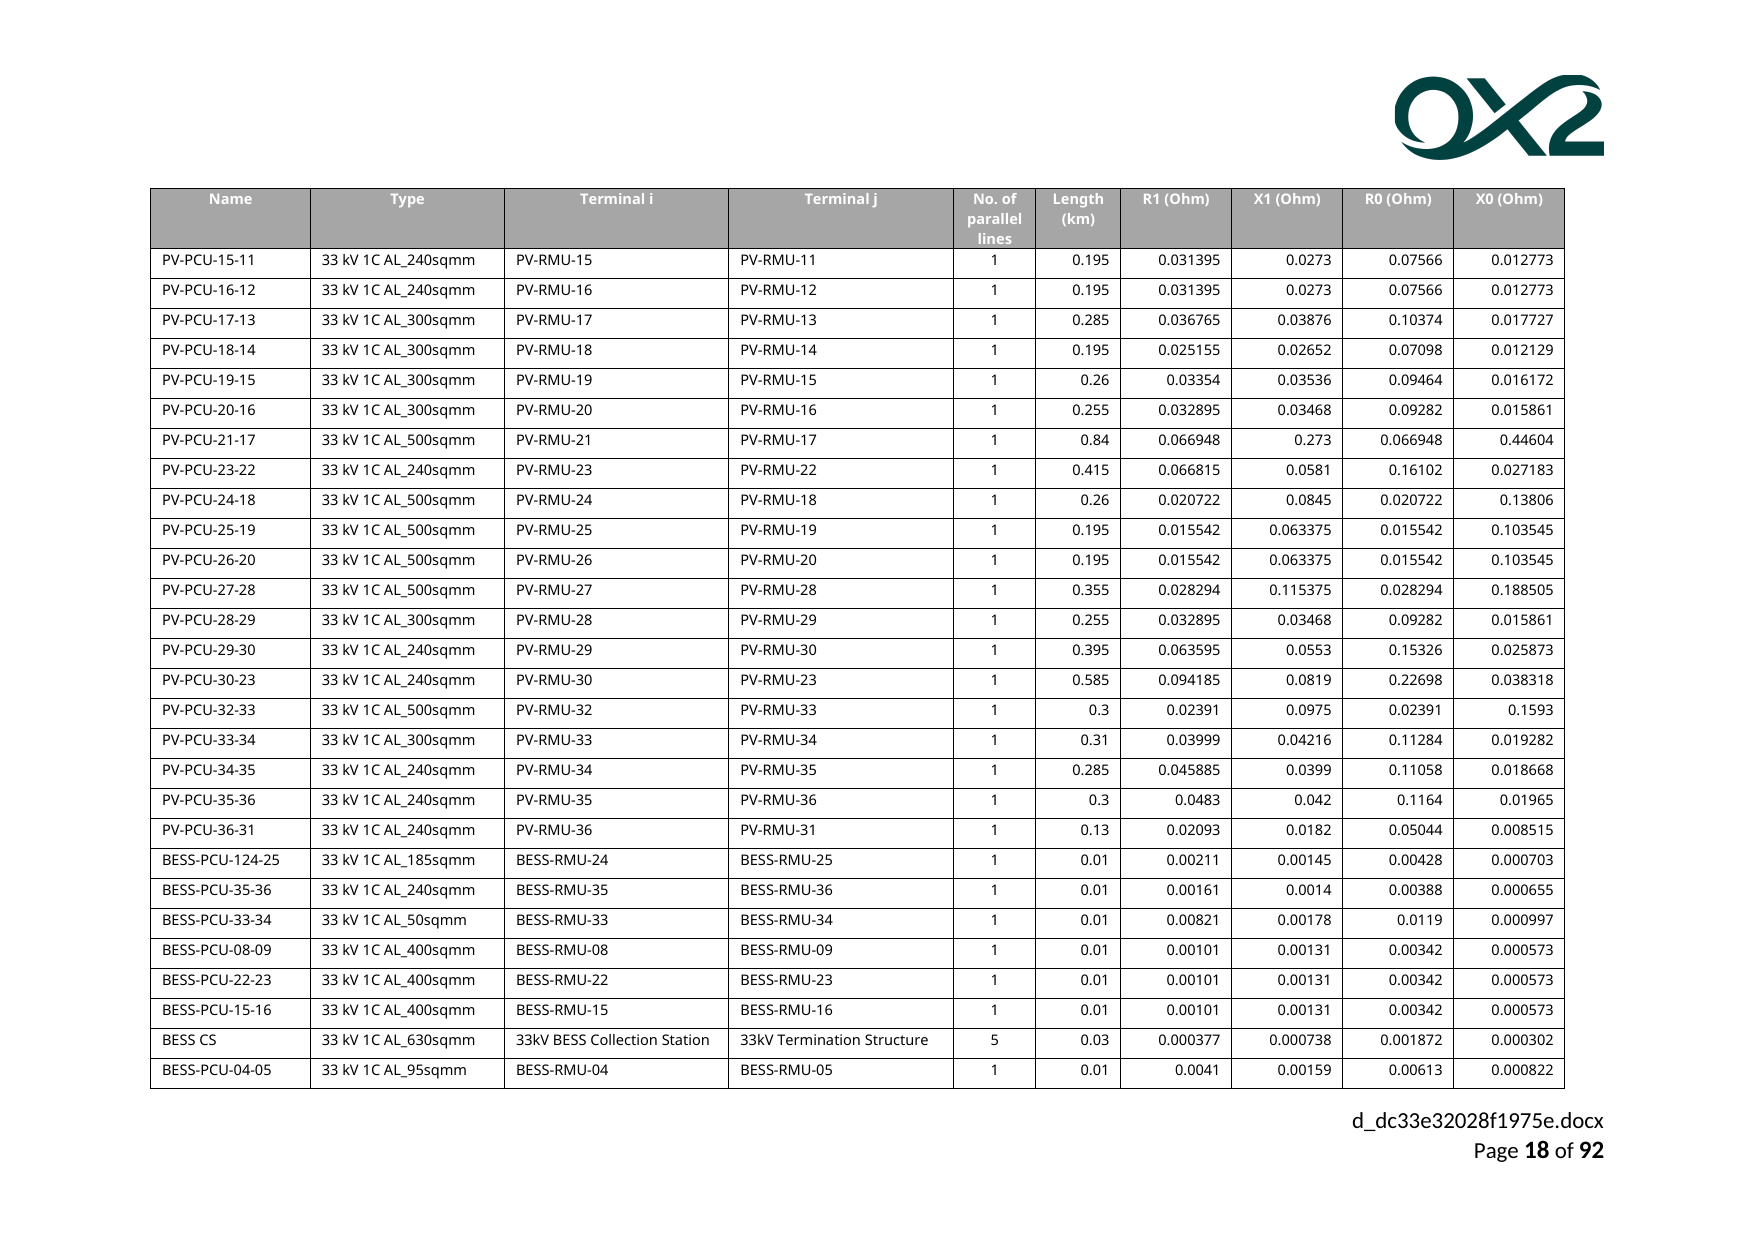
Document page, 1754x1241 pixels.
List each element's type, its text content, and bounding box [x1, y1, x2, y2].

table_cell 33 kV 1C AL_300sqmm [311, 369, 504, 398]
table_cell 0.000573 [1454, 939, 1564, 968]
table_cell PV-RMU-16 [729, 399, 953, 428]
table_cell 0.195 [1036, 549, 1120, 578]
table_cell PV-RMU-33 [729, 699, 953, 728]
table_cell 33kV Termination Structure [729, 1029, 953, 1058]
table_cell 0.10374 [1343, 309, 1453, 338]
table_cell 0.042 [1232, 789, 1342, 818]
table_cell 1 [954, 489, 1035, 518]
table_cell 0.000738 [1232, 1029, 1342, 1058]
table_cell BESS-RMU-25 [729, 849, 953, 878]
table_cell BESS-RMU-33 [505, 909, 728, 938]
table_cell 0.028294 [1343, 579, 1453, 608]
table_cell 0.027183 [1454, 459, 1564, 488]
table_cell 1 [954, 789, 1035, 818]
table_cell 0.0273 [1232, 249, 1342, 278]
table_cell 0.0845 [1232, 489, 1342, 518]
table_cell PV-RMU-18 [505, 339, 728, 368]
table_cell 0.11284 [1343, 729, 1453, 758]
table_cell 0.3 [1036, 699, 1120, 728]
table_cell 0.00388 [1343, 879, 1453, 908]
table_cell PV-PCU-15-11 [151, 249, 310, 278]
table_cell 0.00342 [1343, 939, 1453, 968]
table_cell 0.066948 [1343, 429, 1453, 458]
table_cell 0.0553 [1232, 639, 1342, 668]
table_cell PV-PCU-35-36 [151, 789, 310, 818]
table_cell 0.015861 [1454, 609, 1564, 638]
table_header No. of parallel lines [954, 189, 1035, 248]
table_cell PV-PCU-21-17 [151, 429, 310, 458]
table_cell PV-PCU-24-18 [151, 489, 310, 518]
table_cell PV-RMU-27 [505, 579, 728, 608]
table_cell PV-PCU-29-30 [151, 639, 310, 668]
table_cell 0.0119 [1343, 909, 1453, 938]
table_cell 0.00161 [1121, 879, 1231, 908]
table_cell 1 [954, 999, 1035, 1028]
table_cell 33 kV 1C AL_240sqmm [311, 459, 504, 488]
table_cell 0.025873 [1454, 639, 1564, 668]
table_cell 0.015542 [1121, 519, 1231, 548]
table_cell 0.02391 [1343, 699, 1453, 728]
table_cell PV-RMU-30 [729, 639, 953, 668]
table_cell PV-PCU-16-12 [151, 279, 310, 308]
table_cell 0.31 [1036, 729, 1120, 758]
table_cell 0.16102 [1343, 459, 1453, 488]
table_cell 0.001872 [1343, 1029, 1453, 1058]
table_header Name [151, 189, 310, 248]
table_cell 0.415 [1036, 459, 1120, 488]
table_cell PV-RMU-34 [505, 759, 728, 788]
table_cell 0.01 [1036, 849, 1120, 878]
table_cell PV-RMU-14 [729, 339, 953, 368]
table_cell 0.0182 [1232, 819, 1342, 848]
table_cell 1 [954, 1059, 1035, 1088]
table_cell 0.07566 [1343, 249, 1453, 278]
table_cell 0.255 [1036, 399, 1120, 428]
table_cell 33 kV 1C AL_300sqmm [311, 609, 504, 638]
table_cell 0.1164 [1343, 789, 1453, 818]
table_cell 33 kV 1C AL_300sqmm [311, 339, 504, 368]
table_cell PV-RMU-21 [505, 429, 728, 458]
table_cell BESS-RMU-08 [505, 939, 728, 968]
table_cell 0.018668 [1454, 759, 1564, 788]
table_cell PV-PCU-23-22 [151, 459, 310, 488]
table_cell 0.0399 [1232, 759, 1342, 788]
table_cell 0.195 [1036, 249, 1120, 278]
table_cell PV-PCU-26-20 [151, 549, 310, 578]
table_cell 0.11058 [1343, 759, 1453, 788]
table_cell 0.01 [1036, 1059, 1120, 1088]
table_cell 0.020722 [1343, 489, 1453, 518]
table_cell PV-RMU-15 [505, 249, 728, 278]
table_cell 0.01 [1036, 969, 1120, 998]
table_cell 1 [954, 279, 1035, 308]
table_cell PV-RMU-30 [505, 669, 728, 698]
table_cell 0.00131 [1232, 939, 1342, 968]
table_cell 1 [954, 969, 1035, 998]
table_cell 0.585 [1036, 669, 1120, 698]
table_cell 0.00211 [1121, 849, 1231, 878]
table_cell PV-RMU-11 [729, 249, 953, 278]
table_cell 0.01 [1036, 909, 1120, 938]
table_cell PV-RMU-36 [729, 789, 953, 818]
table_cell 1 [954, 639, 1035, 668]
table_cell 0.036765 [1121, 309, 1231, 338]
table_cell BESS-RMU-34 [729, 909, 953, 938]
table_cell 0.03468 [1232, 609, 1342, 638]
table_cell BESS-RMU-36 [729, 879, 953, 908]
table_cell PV-RMU-32 [505, 699, 728, 728]
table_cell 0.00342 [1343, 999, 1453, 1028]
table_cell BESS-RMU-22 [505, 969, 728, 998]
table_cell BESS-RMU-24 [505, 849, 728, 878]
table_cell PV-RMU-23 [729, 669, 953, 698]
table_cell PV-RMU-23 [505, 459, 728, 488]
table_cell 33 kV 1C AL_240sqmm [311, 759, 504, 788]
table_cell 0.016172 [1454, 369, 1564, 398]
table_cell 1 [954, 339, 1035, 368]
table_cell PV-PCU-17-13 [151, 309, 310, 338]
table_cell 0.045885 [1121, 759, 1231, 788]
table_cell PV-RMU-35 [729, 759, 953, 788]
table_cell 0.063375 [1232, 549, 1342, 578]
table_cell BESS-PCU-33-34 [151, 909, 310, 938]
table_cell PV-PCU-27-28 [151, 579, 310, 608]
table_cell 0.00101 [1121, 999, 1231, 1028]
table_cell PV-RMU-28 [505, 609, 728, 638]
table_cell PV-RMU-36 [505, 819, 728, 848]
table_cell 1 [954, 549, 1035, 578]
table_cell 1 [954, 729, 1035, 758]
table_cell 0.13806 [1454, 489, 1564, 518]
table_cell 0.000302 [1454, 1029, 1564, 1058]
table_cell PV-PCU-19-15 [151, 369, 310, 398]
table_cell 0.03354 [1121, 369, 1231, 398]
table_cell 0.000377 [1121, 1029, 1231, 1058]
table_cell 0.00101 [1121, 969, 1231, 998]
table_cell 0.188505 [1454, 579, 1564, 608]
table_cell 0.000822 [1454, 1059, 1564, 1088]
table_cell 0.26 [1036, 369, 1120, 398]
table_cell 33 kV 1C AL_400sqmm [311, 939, 504, 968]
table_cell 0.015542 [1343, 519, 1453, 548]
table_cell 0.000573 [1454, 969, 1564, 998]
table_cell 0.063595 [1121, 639, 1231, 668]
table_cell 0.00101 [1121, 939, 1231, 968]
table_cell 33 kV 1C AL_185sqmm [311, 849, 504, 878]
table_cell 0.015542 [1343, 549, 1453, 578]
table_cell 33 kV 1C AL_95sqmm [311, 1059, 504, 1088]
table_cell 0.02093 [1121, 819, 1231, 848]
table_cell 0.26 [1036, 489, 1120, 518]
table_cell 0.00131 [1232, 969, 1342, 998]
table_cell 0.01 [1036, 879, 1120, 908]
table_cell 33 kV 1C AL_500sqmm [311, 519, 504, 548]
table_cell BESS-PCU-35-36 [151, 879, 310, 908]
table_cell PV-RMU-19 [729, 519, 953, 548]
table_cell 0.000655 [1454, 879, 1564, 908]
table_cell 1 [954, 519, 1035, 548]
table_cell 0.05044 [1343, 819, 1453, 848]
table_cell 0.032895 [1121, 399, 1231, 428]
table_cell 0.44604 [1454, 429, 1564, 458]
table_cell 1 [954, 819, 1035, 848]
table_cell PV-RMU-26 [505, 549, 728, 578]
table_cell 33 kV 1C AL_240sqmm [311, 819, 504, 848]
table_cell PV-RMU-20 [505, 399, 728, 428]
table_cell 0.00145 [1232, 849, 1342, 878]
table_cell 0.195 [1036, 279, 1120, 308]
table_cell 0.0483 [1121, 789, 1231, 818]
table_cell BESS-PCU-22-23 [151, 969, 310, 998]
table_cell PV-RMU-29 [505, 639, 728, 668]
table_cell 33 kV 1C AL_400sqmm [311, 969, 504, 998]
table_cell 33 kV 1C AL_240sqmm [311, 879, 504, 908]
table_cell PV-RMU-24 [505, 489, 728, 518]
table_cell 0.195 [1036, 519, 1120, 548]
table_cell 33 kV 1C AL_50sqmm [311, 909, 504, 938]
table_cell 0.000573 [1454, 999, 1564, 1028]
table_cell 1 [954, 939, 1035, 968]
table_cell 0.012129 [1454, 339, 1564, 368]
table_cell BESS-RMU-04 [505, 1059, 728, 1088]
table_cell 0.066815 [1121, 459, 1231, 488]
table_cell PV-RMU-17 [505, 309, 728, 338]
table_cell 33 kV 1C AL_300sqmm [311, 309, 504, 338]
table_cell PV-RMU-35 [505, 789, 728, 818]
table_cell PV-RMU-31 [729, 819, 953, 848]
table_cell 0.355 [1036, 579, 1120, 608]
table_cell PV-PCU-18-14 [151, 339, 310, 368]
table_cell 0.04216 [1232, 729, 1342, 758]
table_cell PV-RMU-13 [729, 309, 953, 338]
table_cell PV-RMU-16 [505, 279, 728, 308]
table_cell PV-PCU-20-16 [151, 399, 310, 428]
picture [1394, 75, 1604, 160]
table_cell 33 kV 1C AL_240sqmm [311, 639, 504, 668]
table_cell 0.09282 [1343, 609, 1453, 638]
table_cell PV-PCU-28-29 [151, 609, 310, 638]
table_cell 0.07098 [1343, 339, 1453, 368]
table_cell 0.22698 [1343, 669, 1453, 698]
table_cell PV-PCU-25-19 [151, 519, 310, 548]
table_cell 33kV BESS Collection Station [505, 1029, 728, 1058]
table_cell 1 [954, 399, 1035, 428]
table_cell BESS-PCU-124-25 [151, 849, 310, 878]
table_cell 0.008515 [1454, 819, 1564, 848]
table_cell 0.273 [1232, 429, 1342, 458]
table_cell 0.13 [1036, 819, 1120, 848]
table_cell 1 [954, 609, 1035, 638]
table_header Terminal j [729, 189, 953, 248]
table_cell 33 kV 1C AL_240sqmm [311, 789, 504, 818]
table_cell 0.84 [1036, 429, 1120, 458]
table_cell 0.1593 [1454, 699, 1564, 728]
table_cell 0.032895 [1121, 609, 1231, 638]
table_cell BESS-RMU-23 [729, 969, 953, 998]
table_cell 0.019282 [1454, 729, 1564, 758]
table_cell PV-RMU-29 [729, 609, 953, 638]
table_cell PV-RMU-20 [729, 549, 953, 578]
table_cell BESS-PCU-08-09 [151, 939, 310, 968]
table_cell 0.015542 [1121, 549, 1231, 578]
table_cell PV-RMU-18 [729, 489, 953, 518]
table_cell 0.094185 [1121, 669, 1231, 698]
table_cell BESS-PCU-15-16 [151, 999, 310, 1028]
table_cell 0.00159 [1232, 1059, 1342, 1088]
table_cell 0.395 [1036, 639, 1120, 668]
table_cell 0.00821 [1121, 909, 1231, 938]
table_cell 0.285 [1036, 759, 1120, 788]
table_cell 1 [954, 879, 1035, 908]
table_cell 1 [954, 429, 1035, 458]
table_cell 0.00131 [1232, 999, 1342, 1028]
table_cell 0.03 [1036, 1029, 1120, 1058]
table_cell 1 [954, 699, 1035, 728]
table_cell 0.015861 [1454, 399, 1564, 428]
table_cell 0.01 [1036, 999, 1120, 1028]
table_cell 33 kV 1C AL_630sqmm [311, 1029, 504, 1058]
table_cell 0.115375 [1232, 579, 1342, 608]
table_header Type [311, 189, 504, 248]
table_cell PV-RMU-28 [729, 579, 953, 608]
table_cell PV-PCU-32-33 [151, 699, 310, 728]
table_cell 0.0014 [1232, 879, 1342, 908]
table_cell 0.00178 [1232, 909, 1342, 938]
table_cell 0.012773 [1454, 249, 1564, 278]
table_cell 0.00342 [1343, 969, 1453, 998]
table_cell 33 kV 1C AL_500sqmm [311, 699, 504, 728]
table_cell 0.0581 [1232, 459, 1342, 488]
table_cell 33 kV 1C AL_300sqmm [311, 399, 504, 428]
table_cell PV-PCU-34-35 [151, 759, 310, 788]
table_header R0 (Ohm) [1343, 189, 1453, 248]
table_cell 0.0273 [1232, 279, 1342, 308]
table_cell 0.028294 [1121, 579, 1231, 608]
table_header Length (km) [1036, 189, 1120, 248]
table_cell 0.07566 [1343, 279, 1453, 308]
table_cell 1 [954, 579, 1035, 608]
table_cell 1 [954, 459, 1035, 488]
table_cell BESS CS [151, 1029, 310, 1058]
table_cell 0.03468 [1232, 399, 1342, 428]
table_cell 0.03536 [1232, 369, 1342, 398]
table_cell 1 [954, 849, 1035, 878]
table_cell 0.15326 [1343, 639, 1453, 668]
table_cell 0.09282 [1343, 399, 1453, 428]
table_cell 0.000703 [1454, 849, 1564, 878]
table_header X1 (Ohm) [1232, 189, 1342, 248]
table_cell 0.000997 [1454, 909, 1564, 938]
table_cell 0.195 [1036, 339, 1120, 368]
table_cell PV-RMU-12 [729, 279, 953, 308]
table_cell PV-PCU-36-31 [151, 819, 310, 848]
table_cell BESS-RMU-15 [505, 999, 728, 1028]
table_cell PV-RMU-17 [729, 429, 953, 458]
table_cell BESS-RMU-09 [729, 939, 953, 968]
table_cell PV-PCU-30-23 [151, 669, 310, 698]
table_cell PV-RMU-33 [505, 729, 728, 758]
table_cell PV-RMU-25 [505, 519, 728, 548]
table_cell 1 [954, 249, 1035, 278]
table_cell BESS-RMU-35 [505, 879, 728, 908]
table_cell 0.063375 [1232, 519, 1342, 548]
table_cell 0.025155 [1121, 339, 1231, 368]
table_cell 1 [954, 369, 1035, 398]
table_cell 0.020722 [1121, 489, 1231, 518]
table_header X0 (Ohm) [1454, 189, 1564, 248]
table_cell PV-RMU-15 [729, 369, 953, 398]
table_cell 0.255 [1036, 609, 1120, 638]
table_cell BESS-RMU-16 [729, 999, 953, 1028]
table_cell 0.00613 [1343, 1059, 1453, 1088]
table_cell 33 kV 1C AL_300sqmm [311, 729, 504, 758]
table_cell 5 [954, 1029, 1035, 1058]
table_cell 0.017727 [1454, 309, 1564, 338]
table_cell 0.038318 [1454, 669, 1564, 698]
table_cell 33 kV 1C AL_500sqmm [311, 489, 504, 518]
table_cell 0.012773 [1454, 279, 1564, 308]
table_cell PV-RMU-22 [729, 459, 953, 488]
table_cell 0.0819 [1232, 669, 1342, 698]
table_cell PV-RMU-34 [729, 729, 953, 758]
table_cell 33 kV 1C AL_240sqmm [311, 249, 504, 278]
table_cell 0.0975 [1232, 699, 1342, 728]
table_cell 0.103545 [1454, 549, 1564, 578]
table_cell 0.103545 [1454, 519, 1564, 548]
table_cell 0.031395 [1121, 249, 1231, 278]
table_cell 0.0041 [1121, 1059, 1231, 1088]
table_cell 0.3 [1036, 789, 1120, 818]
table_cell PV-RMU-19 [505, 369, 728, 398]
table_cell 1 [954, 309, 1035, 338]
table_cell 0.02652 [1232, 339, 1342, 368]
table_cell 0.066948 [1121, 429, 1231, 458]
table_cell 0.09464 [1343, 369, 1453, 398]
table_cell BESS-PCU-04-05 [151, 1059, 310, 1088]
table_cell BESS-RMU-05 [729, 1059, 953, 1088]
table_cell PV-PCU-33-34 [151, 729, 310, 758]
table_header R1 (Ohm) [1121, 189, 1231, 248]
table_cell 33 kV 1C AL_500sqmm [311, 549, 504, 578]
table_cell 0.01 [1036, 939, 1120, 968]
table_cell 0.01965 [1454, 789, 1564, 818]
table_cell 1 [954, 909, 1035, 938]
table_cell 33 kV 1C AL_500sqmm [311, 429, 504, 458]
table_cell 0.00428 [1343, 849, 1453, 878]
table_cell 33 kV 1C AL_400sqmm [311, 999, 504, 1028]
table_cell 1 [954, 669, 1035, 698]
table_cell 0.03876 [1232, 309, 1342, 338]
table_header Terminal i [505, 189, 728, 248]
table_cell 33 kV 1C AL_240sqmm [311, 669, 504, 698]
table_cell 1 [954, 759, 1035, 788]
table_cell 33 kV 1C AL_240sqmm [311, 279, 504, 308]
table_cell 0.02391 [1121, 699, 1231, 728]
table_cell 33 kV 1C AL_500sqmm [311, 579, 504, 608]
table_cell 0.031395 [1121, 279, 1231, 308]
table_cell 0.03999 [1121, 729, 1231, 758]
table_cell 0.285 [1036, 309, 1120, 338]
